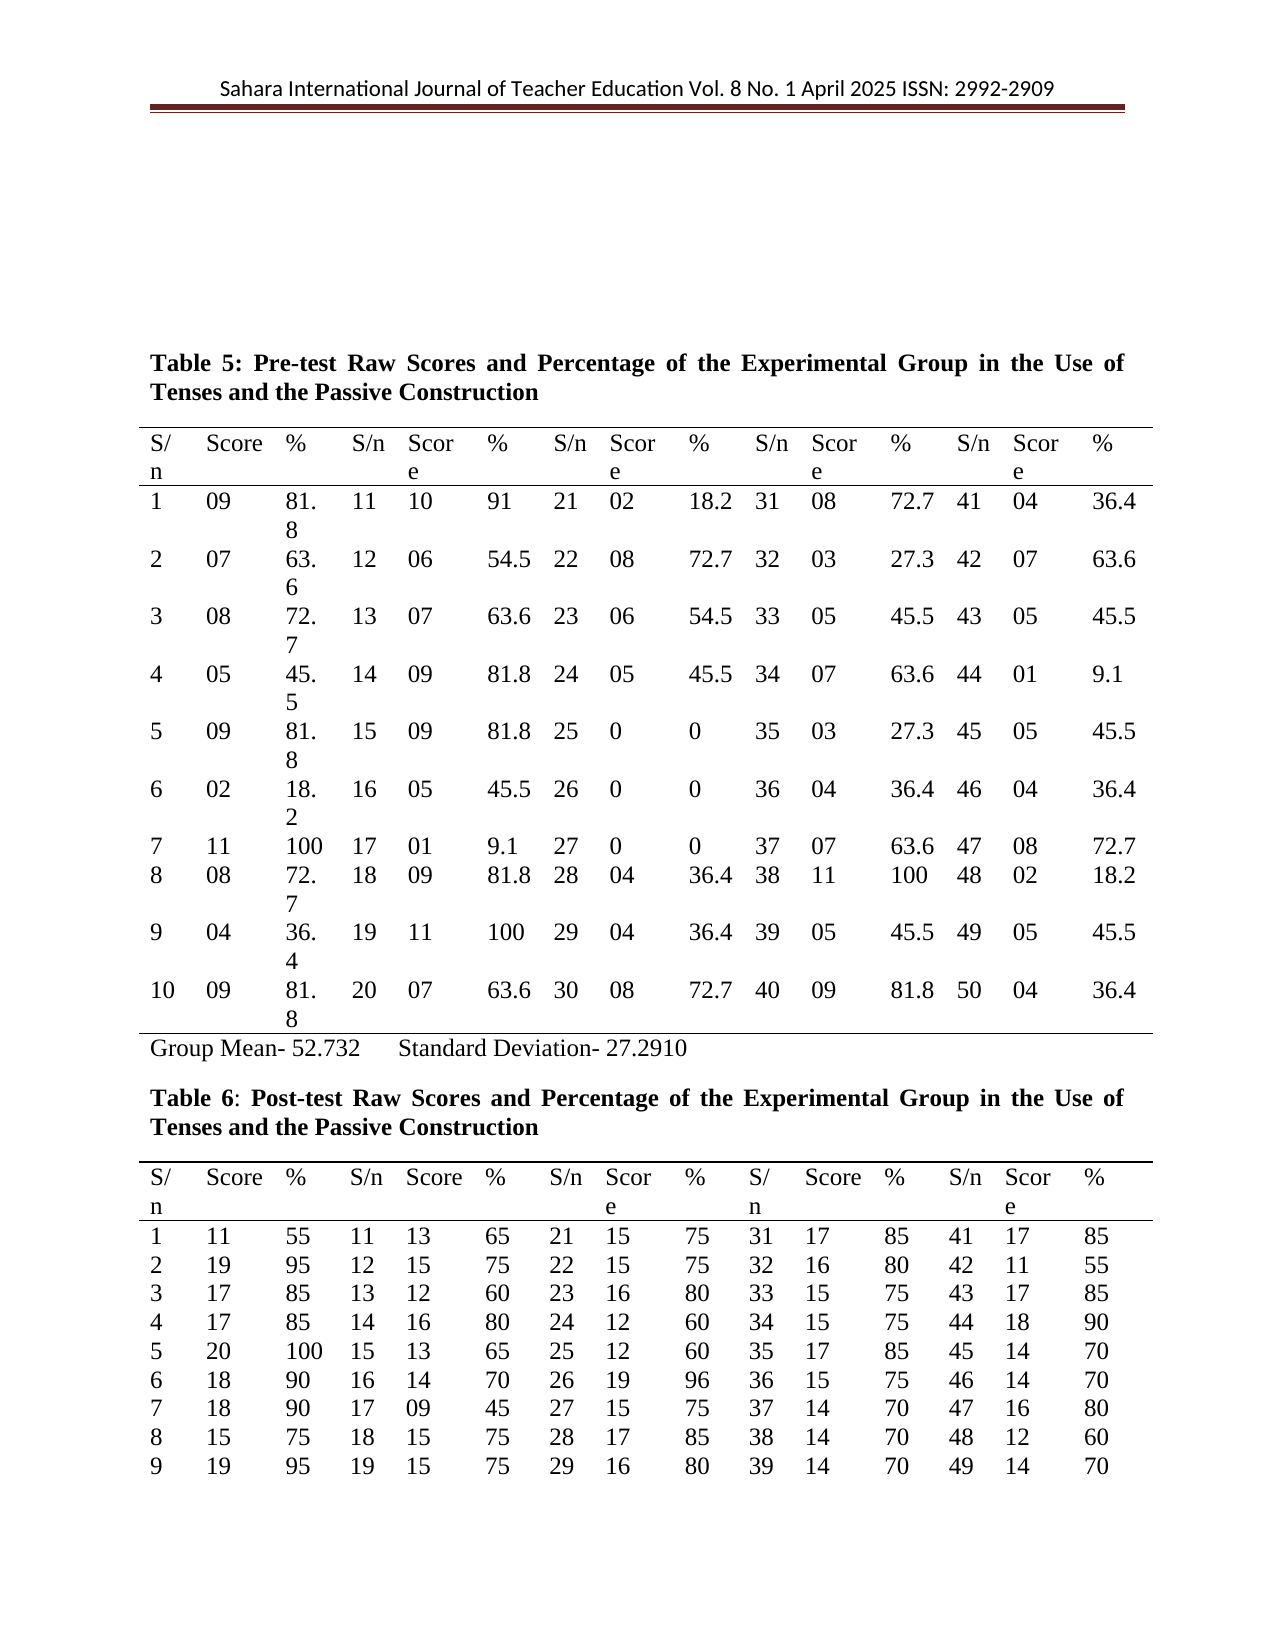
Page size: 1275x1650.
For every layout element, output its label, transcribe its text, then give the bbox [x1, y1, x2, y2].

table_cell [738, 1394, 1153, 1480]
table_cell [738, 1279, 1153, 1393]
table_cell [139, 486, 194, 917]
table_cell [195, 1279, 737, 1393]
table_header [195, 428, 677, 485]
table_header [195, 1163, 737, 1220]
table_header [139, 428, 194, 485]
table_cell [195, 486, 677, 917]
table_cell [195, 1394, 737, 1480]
text Group Mean- 52.732 Standard Deviation- 27.2910 [150, 1034, 1125, 1062]
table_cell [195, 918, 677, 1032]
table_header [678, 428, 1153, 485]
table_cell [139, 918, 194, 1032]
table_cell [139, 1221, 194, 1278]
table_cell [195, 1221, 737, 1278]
text Table 5: Pre-test Raw Scores and Percentage of the Experimental Group in the Use of Tenses and the Passive Construction [150, 348, 1125, 406]
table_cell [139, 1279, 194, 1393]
text Table 6: Post-test Raw Scores and Percentage of the Experimental Group in the Use of Tenses and the Passive Construction [150, 1083, 1125, 1141]
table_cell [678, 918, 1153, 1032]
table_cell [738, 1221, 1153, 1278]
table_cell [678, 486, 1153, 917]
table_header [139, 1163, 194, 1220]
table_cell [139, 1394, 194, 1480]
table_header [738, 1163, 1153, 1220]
